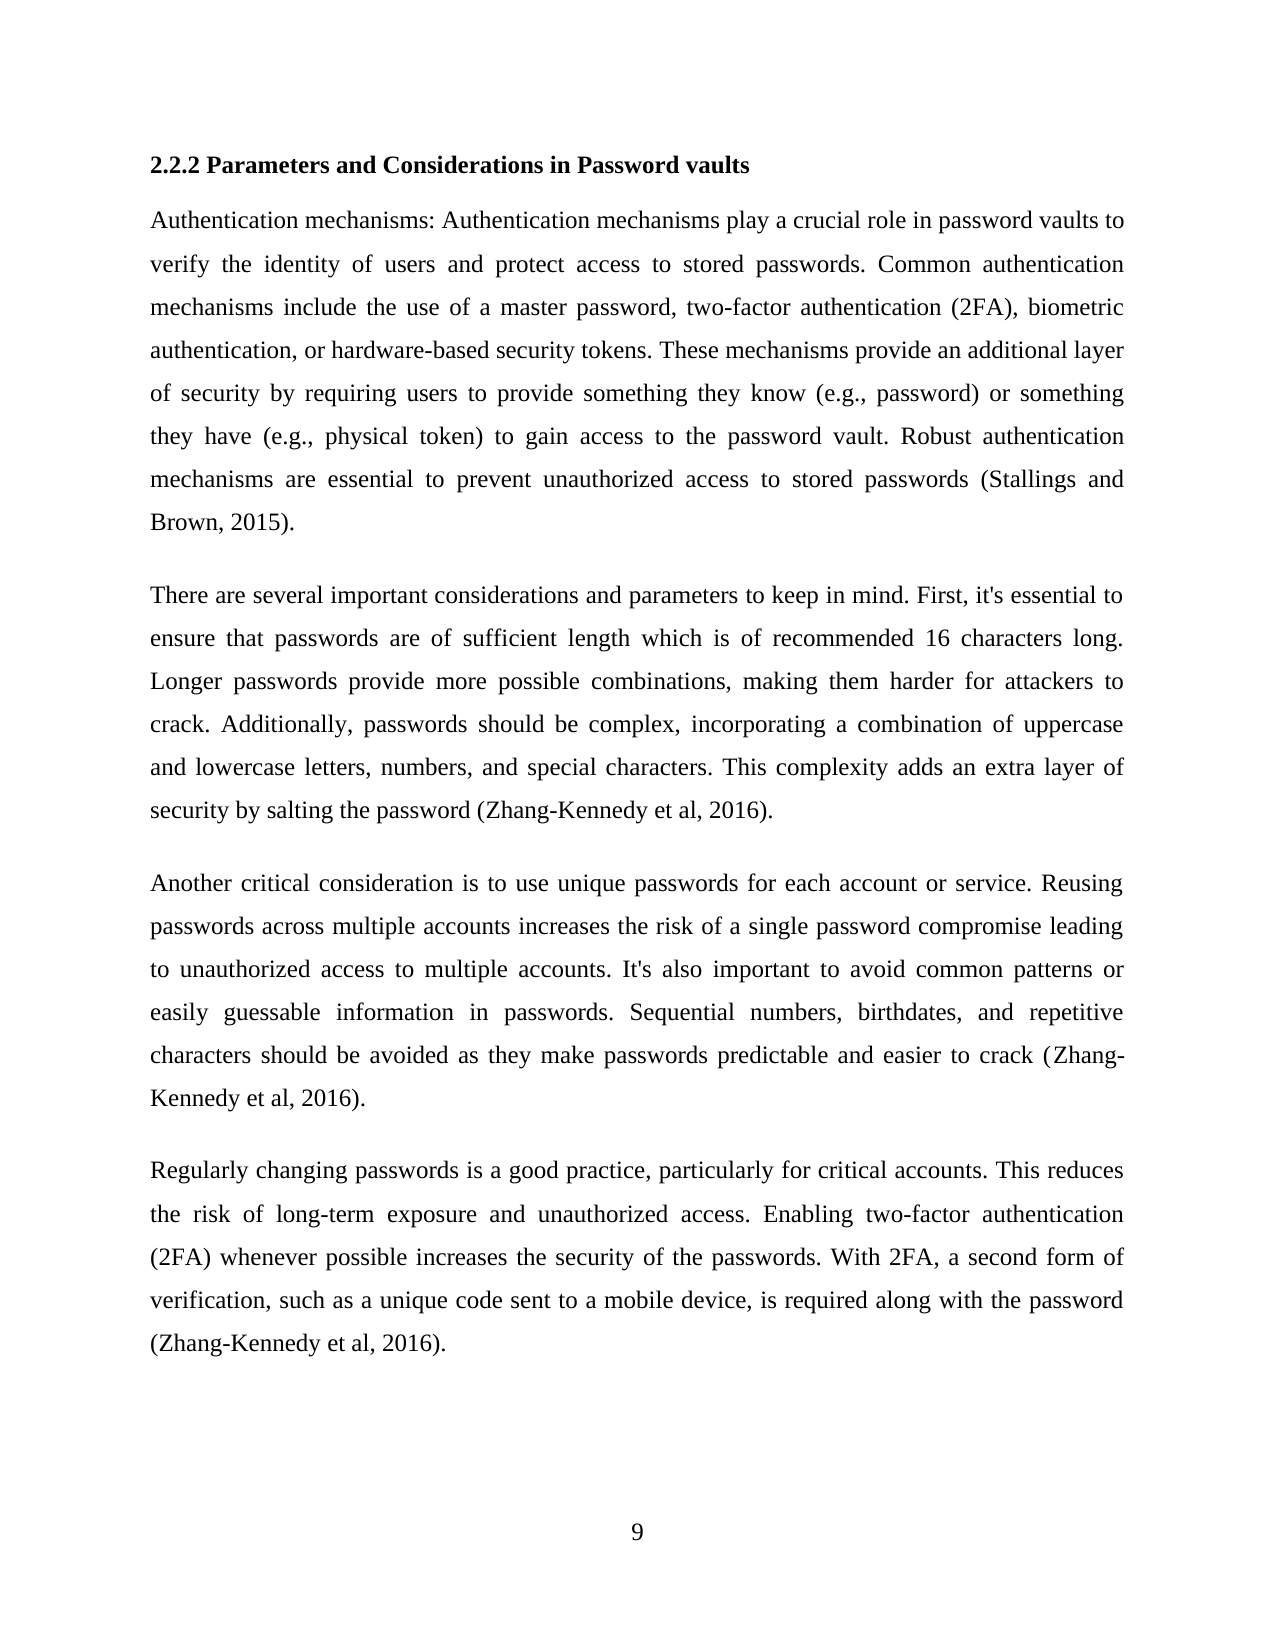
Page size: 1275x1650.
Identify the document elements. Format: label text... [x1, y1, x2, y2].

text Authentication mechanisms: Authentication mechanisms play a crucial role in password vaults to verify the identity of users and protect access to stored passwords. Common authentication mechanisms include the use of a master password, two-factor authentication (2FA), biometric authentication, or hardware-based security tokens. These mechanisms provide an additional layer of security by requiring users to provide something they know (e.g., password) or something they have (e.g., physical token) to gain access to the password vault. Robust authentication mechanisms are essential to prevent unauthorized access to stored passwords (Stallings and Brown, 2015). [150, 206, 1125, 536]
subtitle 2.2.2 Parameters and Considerations in Password vaults [150, 150, 1125, 179]
text There are several important considerations and parameters to keep in mind. First, it's essential to ensure that passwords are of sufficient length which is of recommended 16 characters long. Longer passwords provide more possible combinations, making them harder for attackers to crack. Additionally, passwords should be complex, incorporating a combination of uppercase and lowercase letters, numbers, and special characters. This complexity adds an extra layer of security by salting the password (Zhang-Kennedy et al, 2016). [150, 580, 1125, 824]
text Another critical consideration is to use unique passwords for each account or service. Reusing passwords across multiple accounts increases the risk of a single password compromise leading to unauthorized access to multiple accounts. It's also important to avoid common patterns or easily guessable information in passwords. Sequential numbers, birthdates, and repetitive characters should be avoided as they make passwords predictable and easier to crack (Zhang-Kennedy et al, 2016). [150, 868, 1125, 1112]
text Regularly changing passwords is a good practice, particularly for critical accounts. This reduces the risk of long-term exposure and unauthorized access. Enabling two-factor authentication (2FA) whenever possible increases the security of the passwords. With 2FA, a second form of verification, such as a unique code sent to a mobile device, is required along with the password (Zhang-Kennedy et al, 2016). [150, 1156, 1125, 1357]
